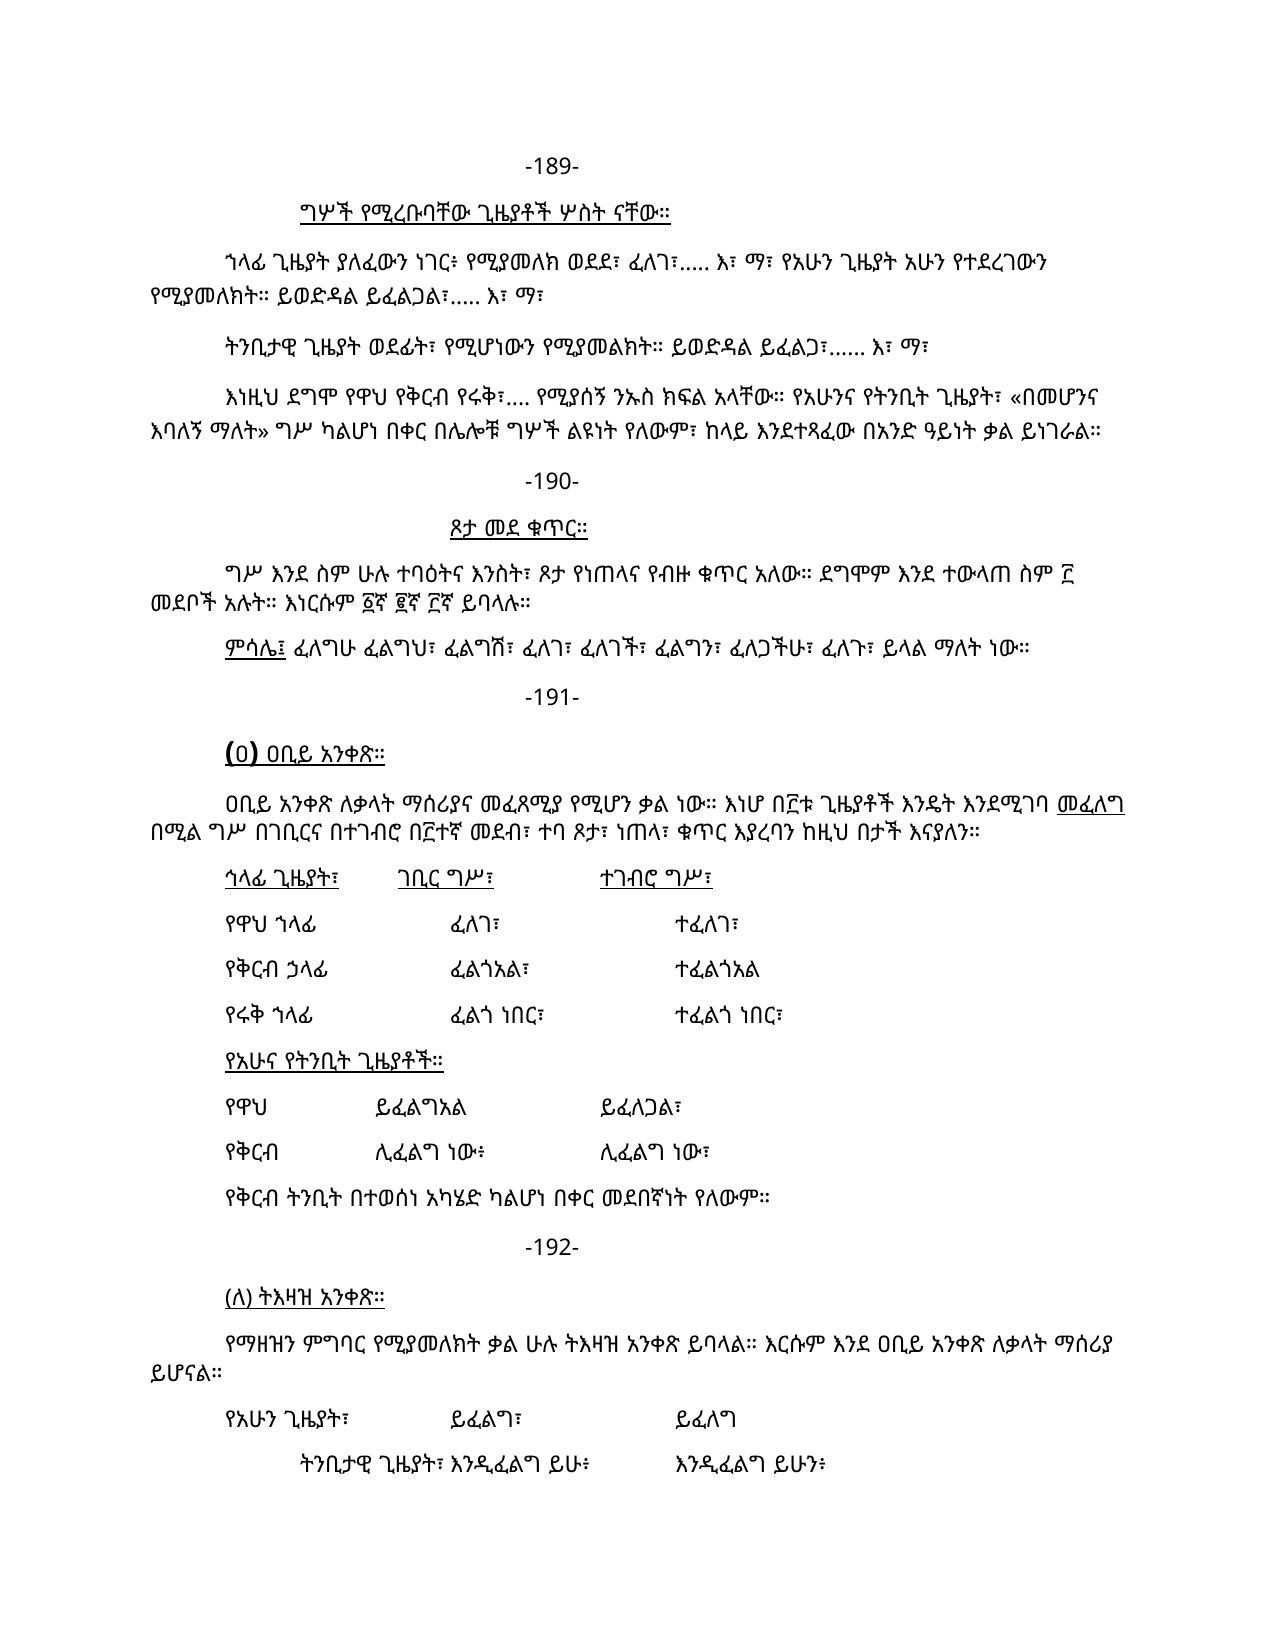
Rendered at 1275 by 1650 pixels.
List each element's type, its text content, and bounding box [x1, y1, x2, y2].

text (ለ) ትእዛዝ አንቀጽ። [150, 1281, 1125, 1312]
text ኀላፊ ጊዜያት ያለፈውን ነገር፥ የሚያመለክ ወደደ፣ ፈለገ፣..... እ፣ ማ፣ የአሁን ጊዜያት አሁን የተደረገውን የሚያመለክት። ይወድዳል ይፈልጋል፣..... እ፣ ማ፣ [150, 246, 1125, 311]
text እነዚህ ደግሞ የዋህ የቅርብ የሩቅ፣.... የሚያሰኝ ንኡስ ክፍል አላቸው። የአሁንና የትንቢት ጊዜያት፣ «በመሆንና እባለኝ ማለት» ግሥ ካልሆነ በቀር በሌሎቹ ግሦች ልዩነት የለውም፣ ከላይ እንደተጻፈው በአንድ ዓይነት ቃል ይነገራል። [150, 381, 1125, 446]
text -190- [150, 465, 1125, 496]
text የአሁን ጊዜያት፣ ይፈልግ፣ ይፈለግ [150, 1406, 1125, 1432]
text የዋህ ይፈልግአል ይፈለጋል፣ [150, 1094, 1125, 1120]
text (ዐ) ዐቢይ አንቀጽ። [150, 731, 1125, 771]
text ትንቢታዊ ጊዜያት፣ እንዲፈልግ ይሁ፥ እንዲፈልግ ይሁን፥ [150, 1452, 1125, 1478]
text የቅርብ ሊፈልግ ነው፥ ሊፈልግ ነው፣ [150, 1139, 1125, 1166]
text -189- [150, 150, 1125, 181]
text የማዘዝን ምግባር የሚያመለክት ቃል ሁሉ ትእዛዝ አንቀጽ ይባላል። እርሱም እንደ ዐቢይ አንቀጽ ለቃላት ማሰሪያ ይሆናል። [150, 1332, 1125, 1387]
text ዐቢይ አንቀጽ ለቃላት ማሰሪያና መፈጸሚያ የሚሆን ቃል ነው። እነሆ በ፫ቱ ጊዜያቶች እንዴት እንደሚገባ መፈለግ በሚል ግሥ በገቢርና በተገብሮ በ፫ተኛ መደብ፣ ተባ ጾታ፣ ነጠላ፣ ቁጥር እያረባን ከዚህ በታች እናያለን። [150, 791, 1125, 846]
text የሩቅ ኀላፊ ፈልጎ ነበር፣ ተፈልጎ ነበር፣ [150, 1002, 1125, 1029]
text ትንቢታዊ ጊዜያት ወደፊት፣ የሚሆነውን የሚያመልክት። ይወድዳል ይፈልጋ፣...... እ፣ ማ፣ [150, 330, 1125, 362]
text የዋህ ኀላፊ ፈለገ፣ ተፈለገ፣ [150, 911, 1125, 937]
text ግሥ እንደ ስም ሁሉ ተባዕትና እንስት፣ ጾታ የነጠላና የብዙ ቁጥር አለው። ደግሞም እንደ ተውላጠ ስም ፫ መደቦች አሉት። እነርሱም ፩ኛ ፪ኛ ፫ኛ ይባላሉ። [150, 561, 1125, 617]
text -191- [150, 681, 1125, 712]
text ኅላፊ ጊዜያት፣ ገቢር ግሥ፣ ተገብሮ ግሥ፣ [150, 865, 1125, 892]
text የቅርብ ትንቢት በተወሰነ አካሄድ ካልሆነ በቀር መደበኛነት የለውም። [150, 1185, 1125, 1212]
text የቅርብ ኃላፊ ፈልጎአል፣ ተፈልጎአል [150, 957, 1125, 983]
text ጾታ መደ ቁጥር። [150, 515, 1125, 542]
text -192- [150, 1231, 1125, 1262]
text ግሦች የሚረቡባቸው ጊዜያቶች ሦስት ናቸው። [150, 200, 1125, 227]
text የአሁና የትንቢት ጊዜያቶች። [150, 1048, 1125, 1075]
text ምሳሌ፤ ፈለግሁ ፈልግህ፣ ፈልግሽ፣ ፈለገ፣ ፈለገች፣ ፈልግን፣ ፈለጋችሁ፣ ፈለጉ፣ ይላል ማለት ነው። [150, 635, 1125, 662]
